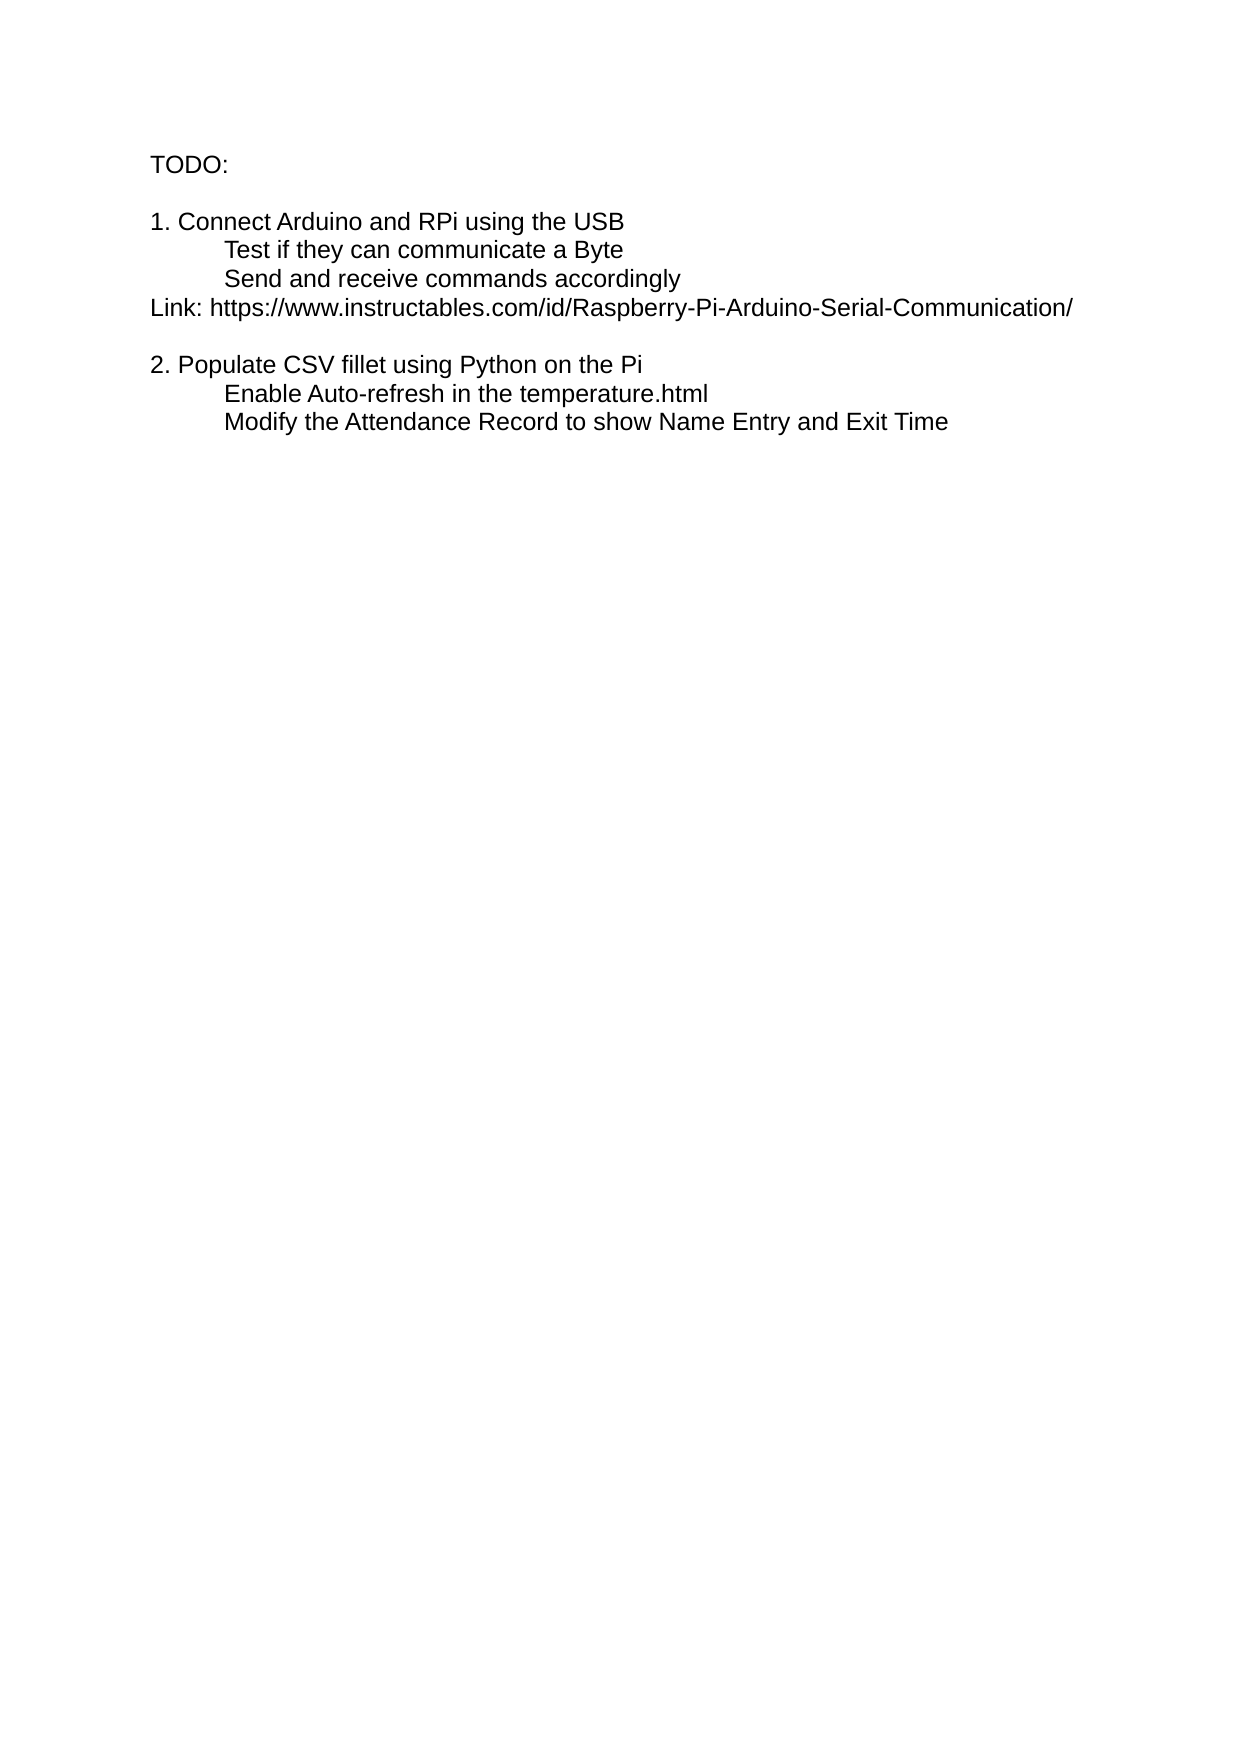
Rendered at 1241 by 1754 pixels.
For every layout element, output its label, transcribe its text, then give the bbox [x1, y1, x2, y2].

text Link: https://www.instructables.com/id/Raspberry-Pi-Arduino-Serial-Communication/ [150, 294, 1090, 322]
text 2. Populate CSV fillet using Python on the Pi [150, 351, 1090, 380]
text TODO: [150, 150, 1090, 179]
text Send and receive commands accordingly [150, 265, 1090, 294]
text Enable Auto-refresh in the temperature.html [150, 380, 1090, 409]
text 1. Connect Arduino and RPi using the USB [150, 207, 1090, 236]
text Test if they can communicate a Byte [150, 236, 1090, 265]
text Modify the Attendance Record to show Name Entry and Exit Time [150, 409, 1090, 437]
